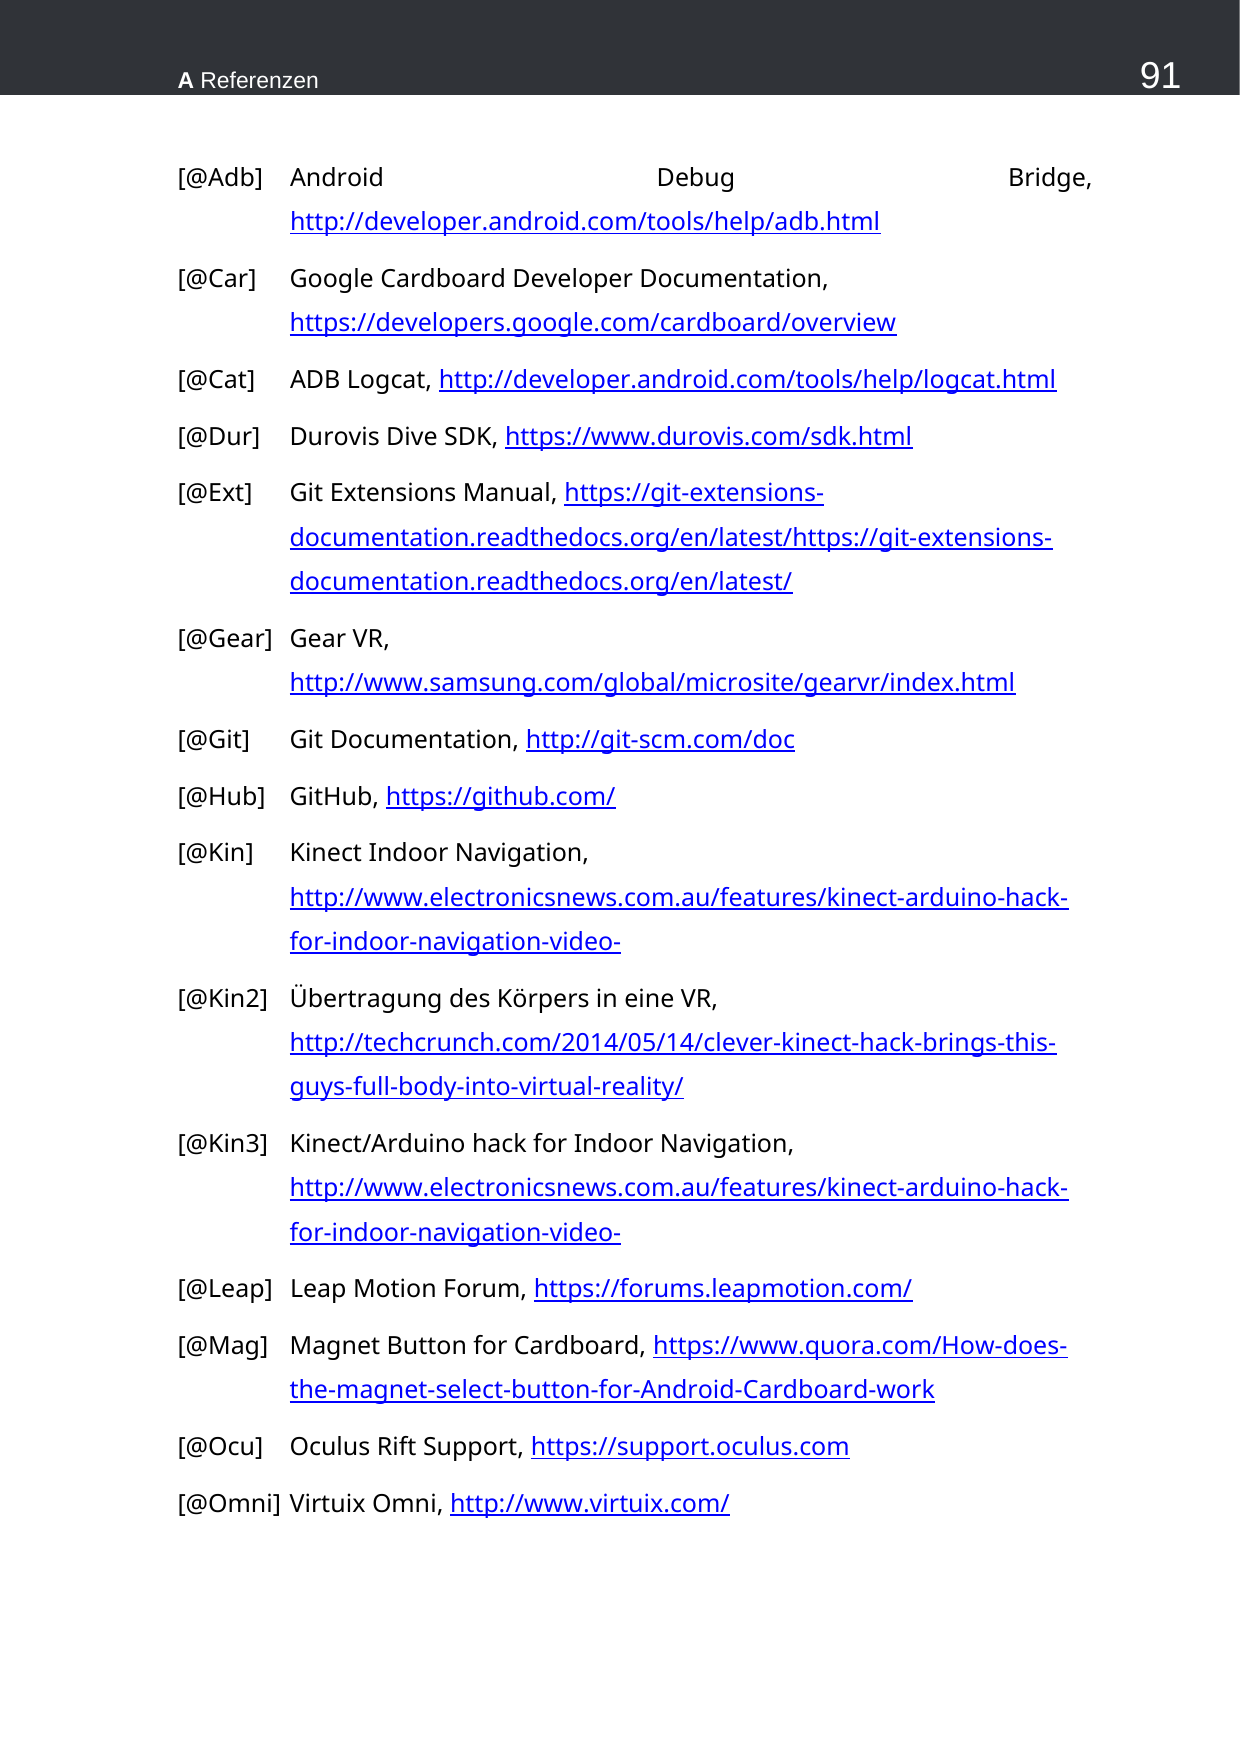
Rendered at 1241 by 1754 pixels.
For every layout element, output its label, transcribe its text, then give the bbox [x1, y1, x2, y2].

text [@Leap] Leap Motion Forum, https://forums.leapmotion.com/ [177, 1271, 1092, 1305]
text [@Gear] Gear VR, http://www.samsung.com/global/microsite/gearvr/index.html [177, 620, 1092, 699]
text [@Kin] Kinect Indoor Navigation, http://www.electronicsnews.com.au/features/kinect-arduino-hack-for-indoor-navigation-video- [177, 835, 1092, 958]
text [@Ocu] Oculus Rift Support, https://support.oculus.com [177, 1429, 1092, 1463]
text [@Cat] ADB Logcat, http://developer.android.com/tools/help/logcat.html [177, 362, 1092, 396]
text [@Dur] Durovis Dive SDK, https://www.durovis.com/sdk.html [177, 418, 1092, 452]
text [@Car] Google Cardboard Developer Documentation, https://developers.google.com/cardboard/overview [177, 261, 1092, 339]
text [@Ext] Git Extensions Manual, https://git-extensions-documentation.readthedocs.org/en/latest/https://git-extensions-documentation.readthedocs.org/en/latest/ [177, 475, 1092, 598]
text [@Kin2] Übertragung des Körpers in eine VR, http://techcrunch.com/2014/05/14/clever-kinect-hack-brings-this-guys-full-body-into-virtual-reality/ [177, 980, 1092, 1103]
text [@Omni] Virtuix Omni, http://www.virtuix.com/ [177, 1486, 1092, 1519]
text [@Kin3] Kinect/Arduino hack for Indoor Navigation, http://www.electronicsnews.com.au/features/kinect-arduino-hack-for-indoor-navigation-video- [177, 1126, 1092, 1248]
text [@Mag] Magnet Button for Cardboard, https://www.quora.com/How-does-the-magnet-select-button-for-Android-Cardboard-work [177, 1328, 1092, 1406]
text [@Hub] GitHub, https://github.com/ [177, 778, 1092, 812]
text [@Git] Git Documentation, http://git-scm.com/doc [177, 721, 1092, 756]
text [@Adb] Android Debug Bridge, http://developer.android.com/tools/help/adb.html [177, 159, 1092, 238]
